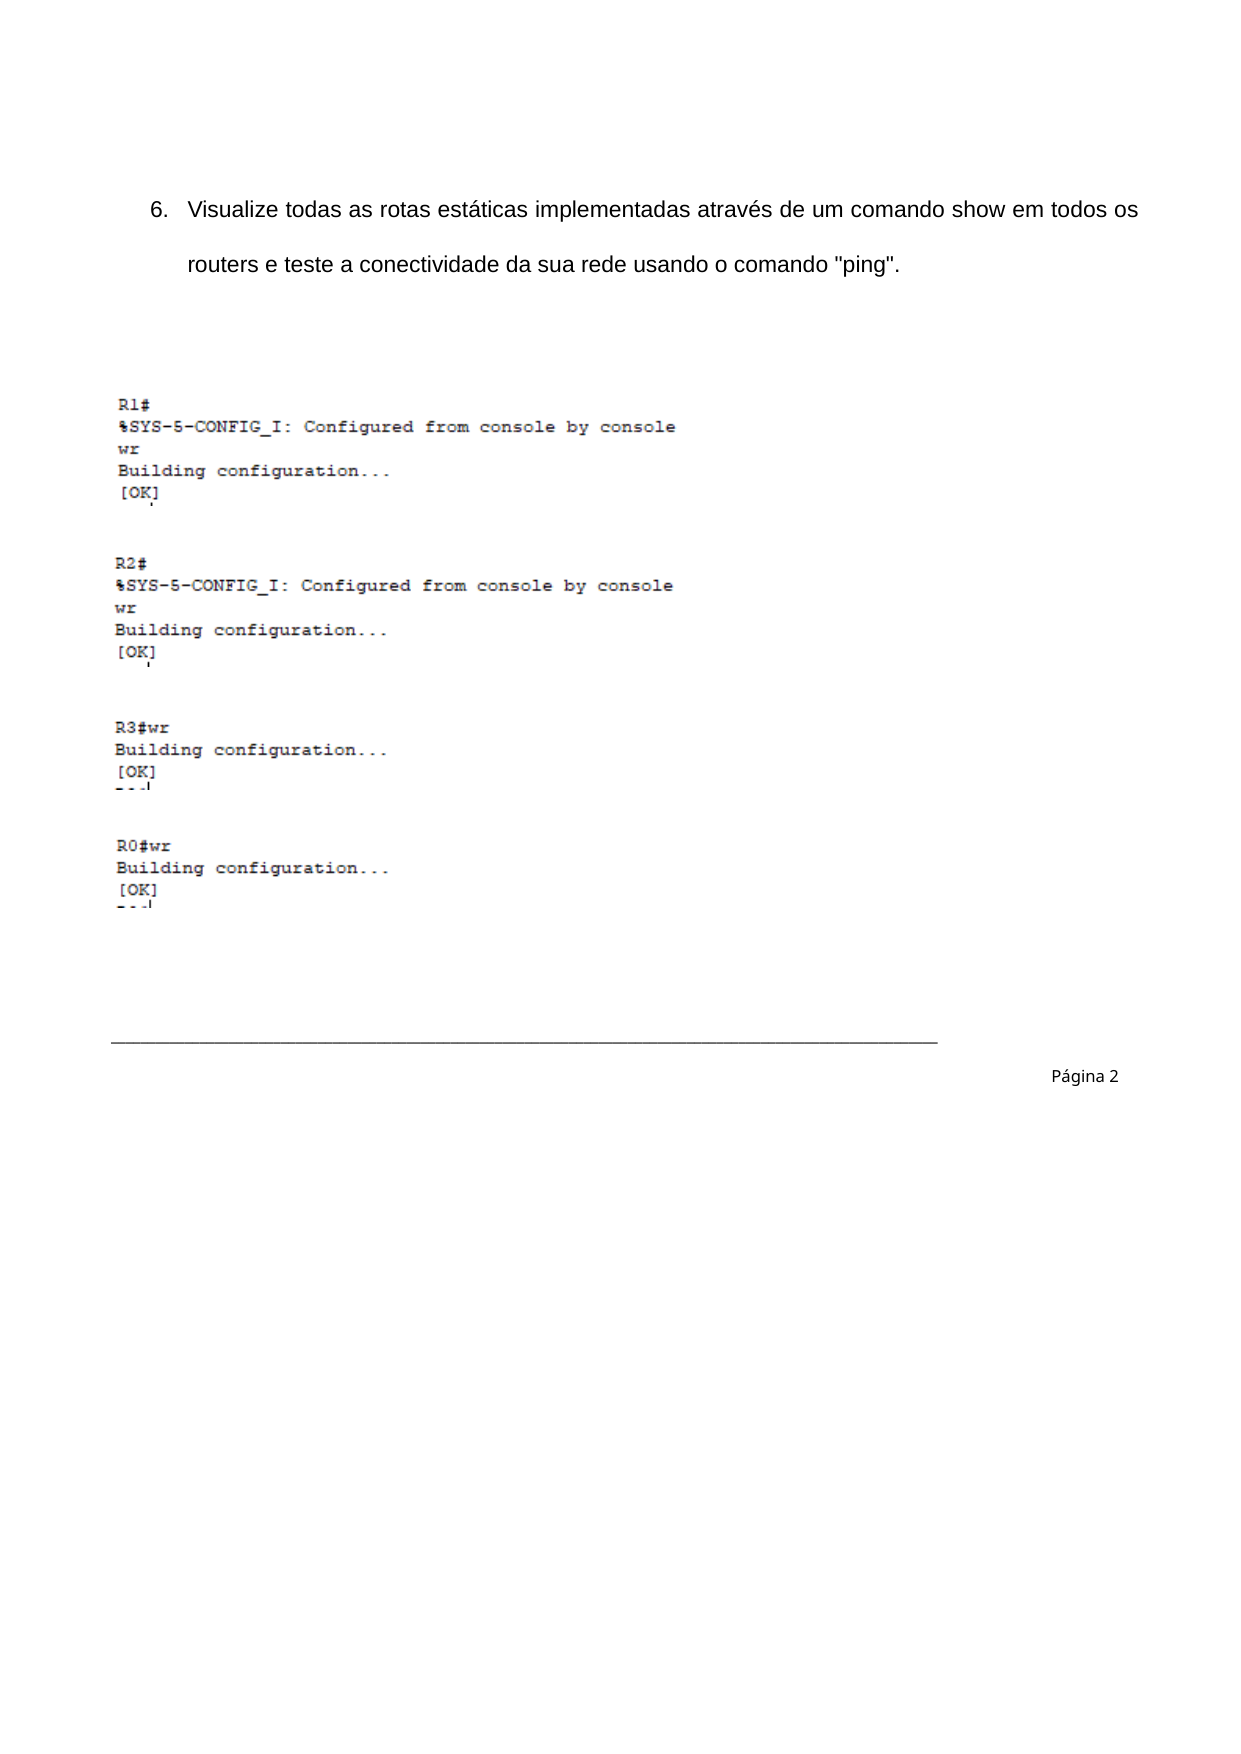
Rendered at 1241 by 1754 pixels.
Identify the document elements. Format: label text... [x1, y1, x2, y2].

list Visualize todas as rotas estáticas implementadas através de um comando show em todos os routers e teste a conectividade da sua rede usando o comando "ping". [150, 196, 1139, 277]
subtitle Página 2 [111, 1065, 1144, 1088]
text ________________________________________________________________________________________________________________ [111, 1024, 1144, 1047]
